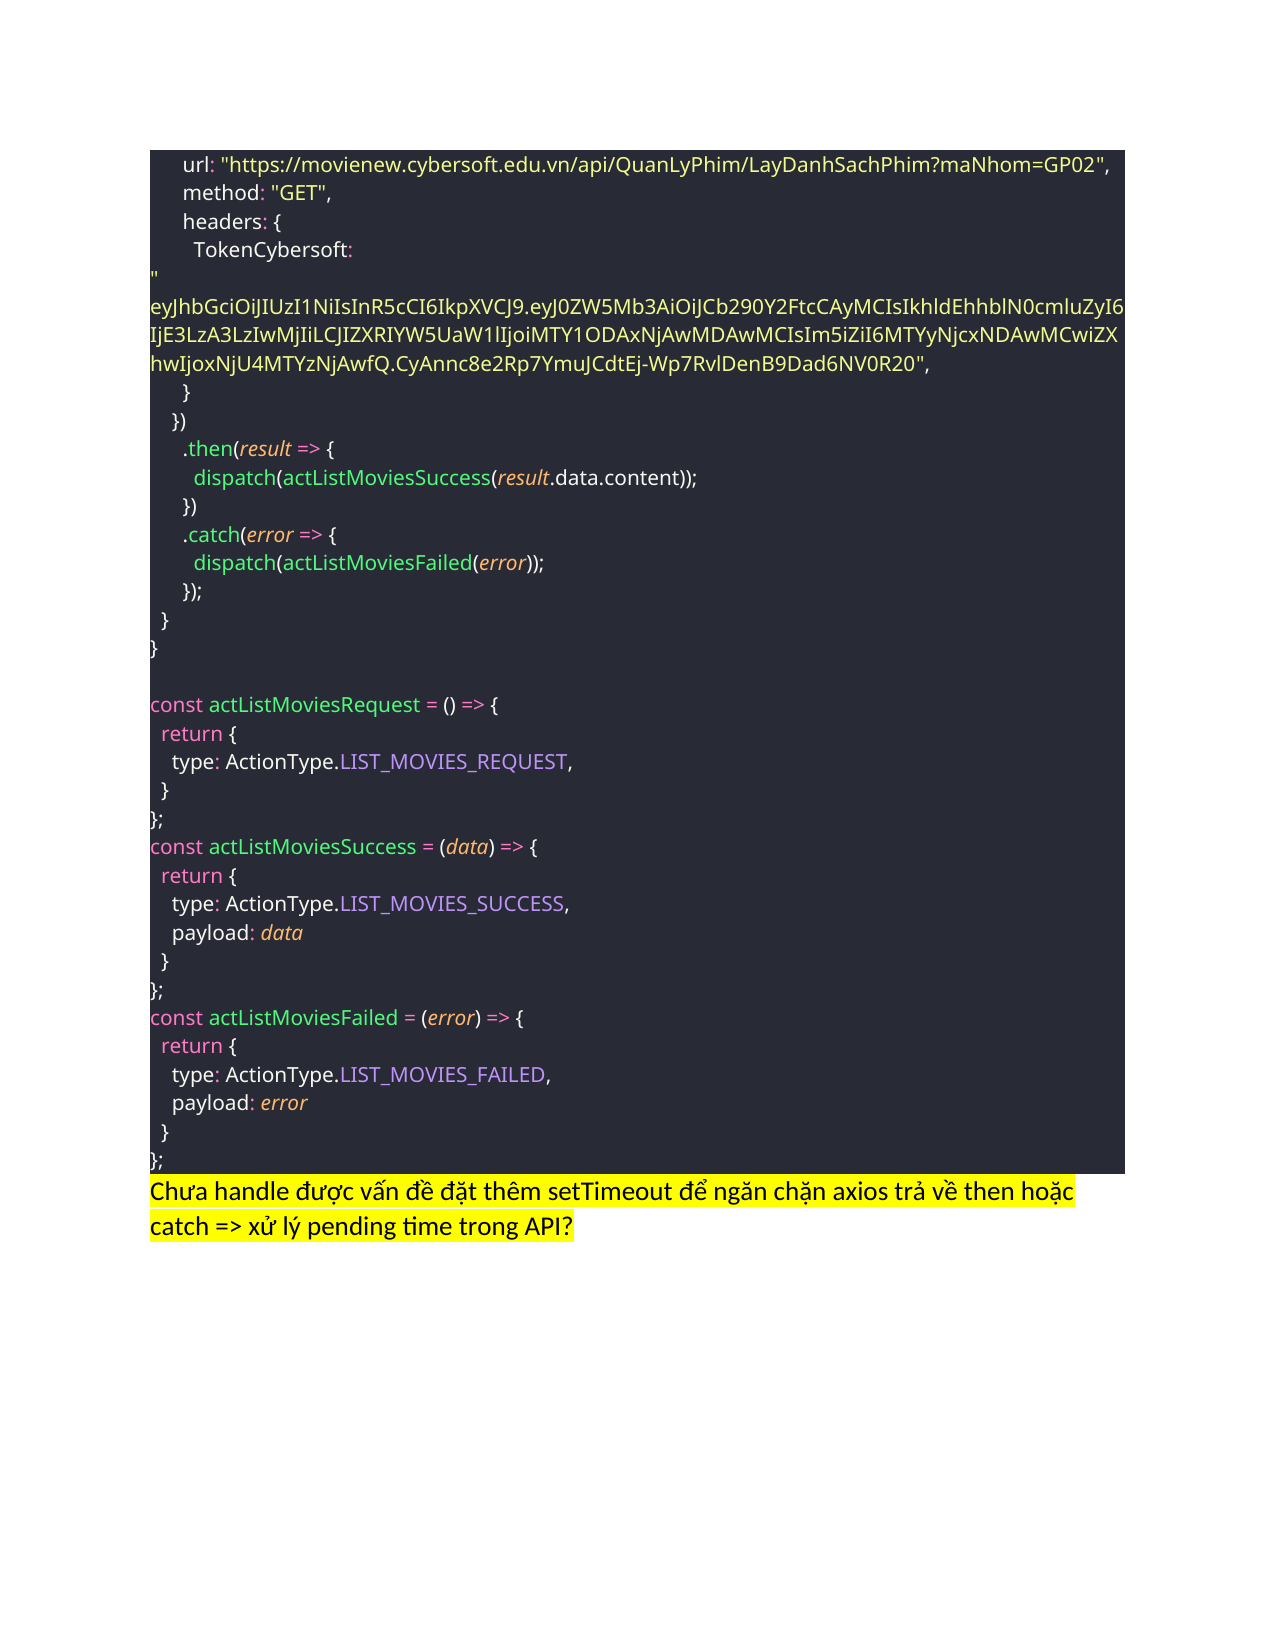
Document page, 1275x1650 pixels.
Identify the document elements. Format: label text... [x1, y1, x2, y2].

text headers: { [150, 207, 1125, 235]
text } [150, 605, 1125, 633]
text method: "GET", [150, 178, 1125, 207]
text }; [150, 1145, 1125, 1174]
text Chưa handle được vấn đề đặt thêm setTimeout để ngăn chặn axios trả về then hoặc catch => xử lý pending time trong API? [150, 1174, 1125, 1242]
text }) [150, 491, 1125, 520]
text .catch(error => { [150, 520, 1125, 548]
text }) [150, 406, 1125, 434]
text dispatch(actListMoviesSuccess(result.data.content)); [150, 463, 1125, 491]
text const actListMoviesFailed = (error) => { [150, 1003, 1125, 1032]
text } [150, 377, 1125, 406]
text }; [150, 804, 1125, 832]
text type: ActionType.LIST_MOVIES_FAILED, [150, 1060, 1125, 1088]
text } [150, 946, 1125, 975]
text const actListMoviesRequest = () => { [150, 690, 1125, 719]
text TokenCybersoft: "eyJhbGciOiJIUzI1NiIsInR5cCI6IkpXVCJ9.eyJ0ZW5Mb3AiOiJCb290Y2FtcCAyMCIsIkhldEhhblN0cmluZyI6IjE3LzA3LzIwMjIiLCJIZXRIYW5UaW1lIjoiMTY1ODAxNjAwMDAwMCIsIm5iZiI6MTYyNjcxNDAwMCwiZXhwIjoxNjU4MTYzNjAwfQ.CyAnnc8e2Rp7YmuJCdtEj-Wp7RvlDenB9Dad6NV0R20", [150, 235, 1125, 377]
text return { [150, 719, 1125, 747]
text const actListMoviesSuccess = (data) => { [150, 832, 1125, 861]
text payload: data [150, 918, 1125, 946]
text } [150, 776, 1125, 804]
text .then(result => { [150, 434, 1125, 463]
text } [150, 1117, 1125, 1145]
text return { [150, 861, 1125, 889]
text type: ActionType.LIST_MOVIES_SUCCESS, [150, 889, 1125, 918]
text }); [150, 577, 1125, 605]
text payload: error [150, 1088, 1125, 1117]
text url: "https://movienew.cybersoft.edu.vn/api/QuanLyPhim/LayDanhSachPhim?maNhom=GP02", [150, 150, 1125, 178]
text }; [150, 975, 1125, 1003]
text } [150, 633, 1125, 662]
text dispatch(actListMoviesFailed(error)); [150, 548, 1125, 577]
text type: ActionType.LIST_MOVIES_REQUEST, [150, 747, 1125, 776]
text return { [150, 1032, 1125, 1060]
